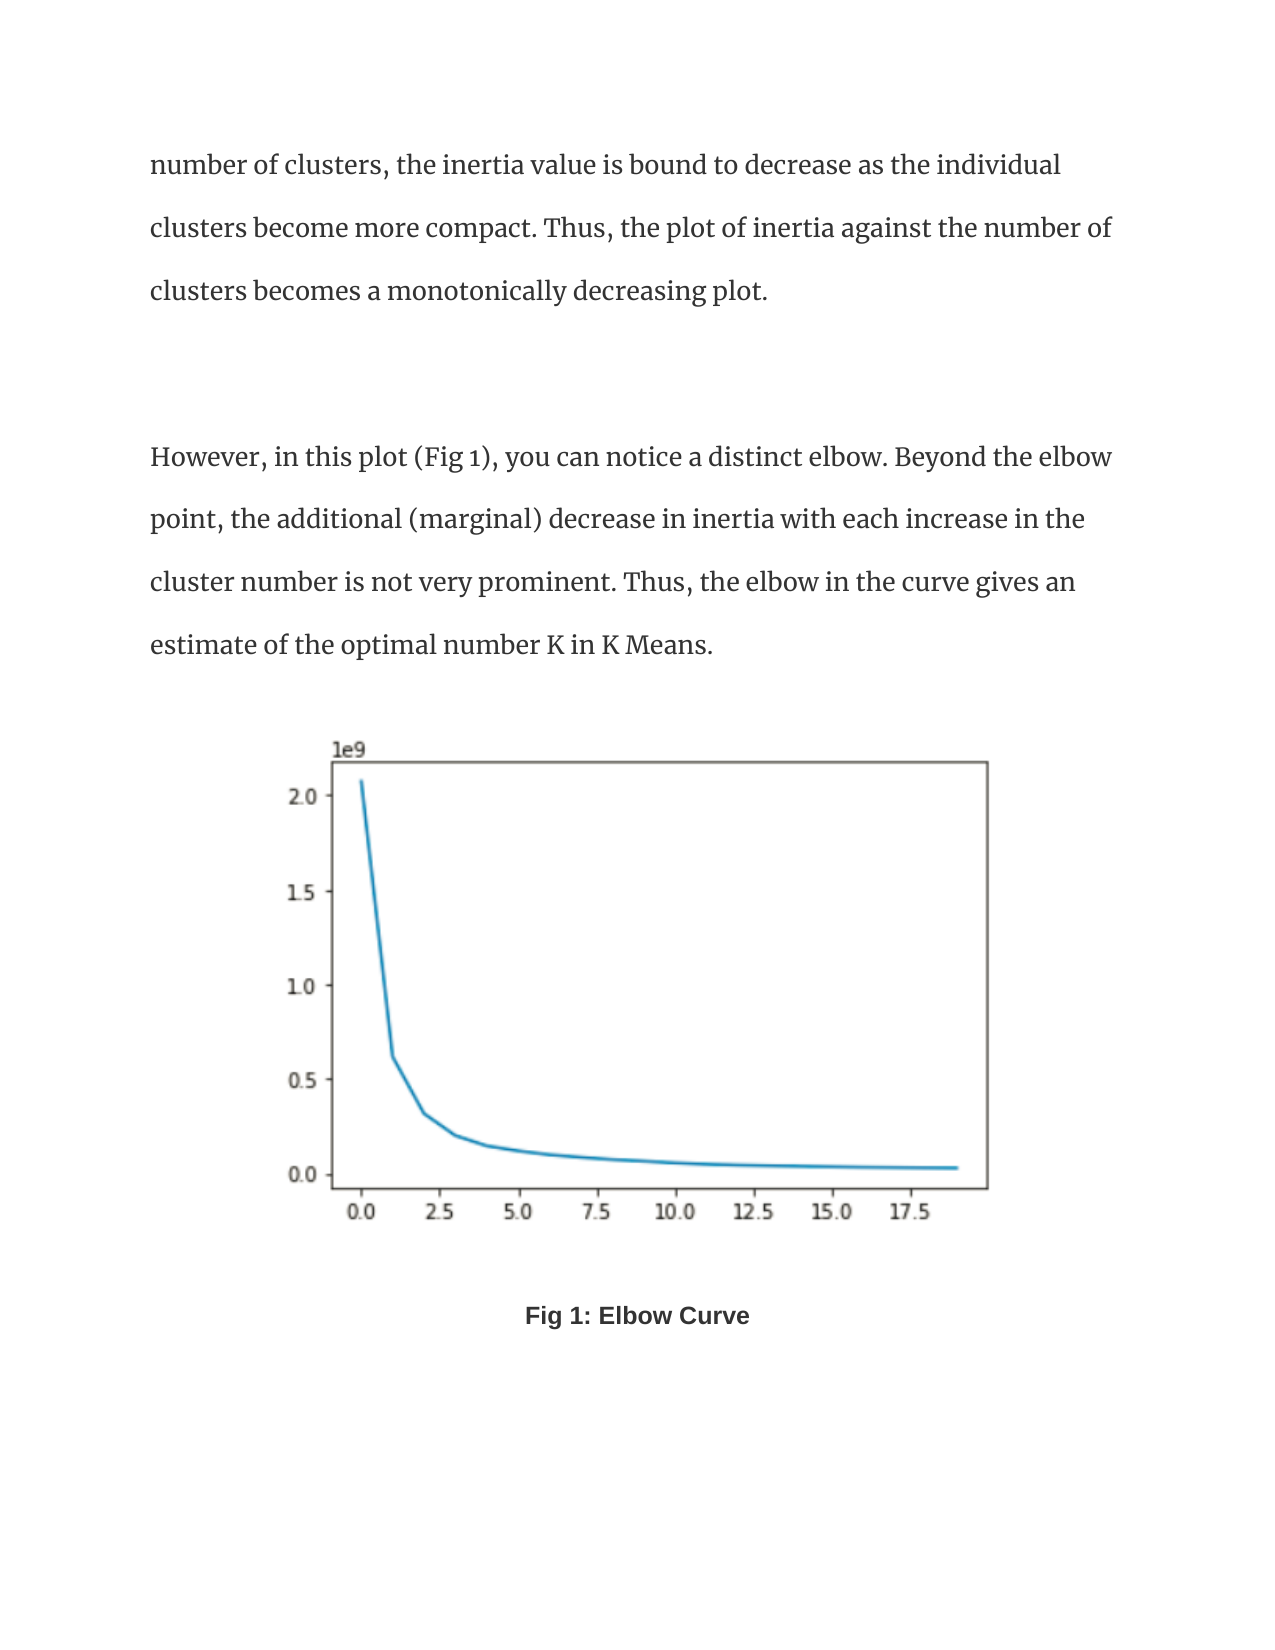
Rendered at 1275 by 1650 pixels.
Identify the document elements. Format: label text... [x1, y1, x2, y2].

text Fig 1: Elbow Curve [150, 1301, 1125, 1330]
text However, in this plot (Fig 1), you can notice a distinct elbow. Beyond the elbow point, the additional (marginal) decrease in inertia with each increase in the cluster number is not very prominent. Thus, the elbow in the curve gives an estimate of the optimal number K in K Means. [150, 441, 1125, 662]
picture [218, 722, 1058, 1246]
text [150, 150, 1125, 307]
